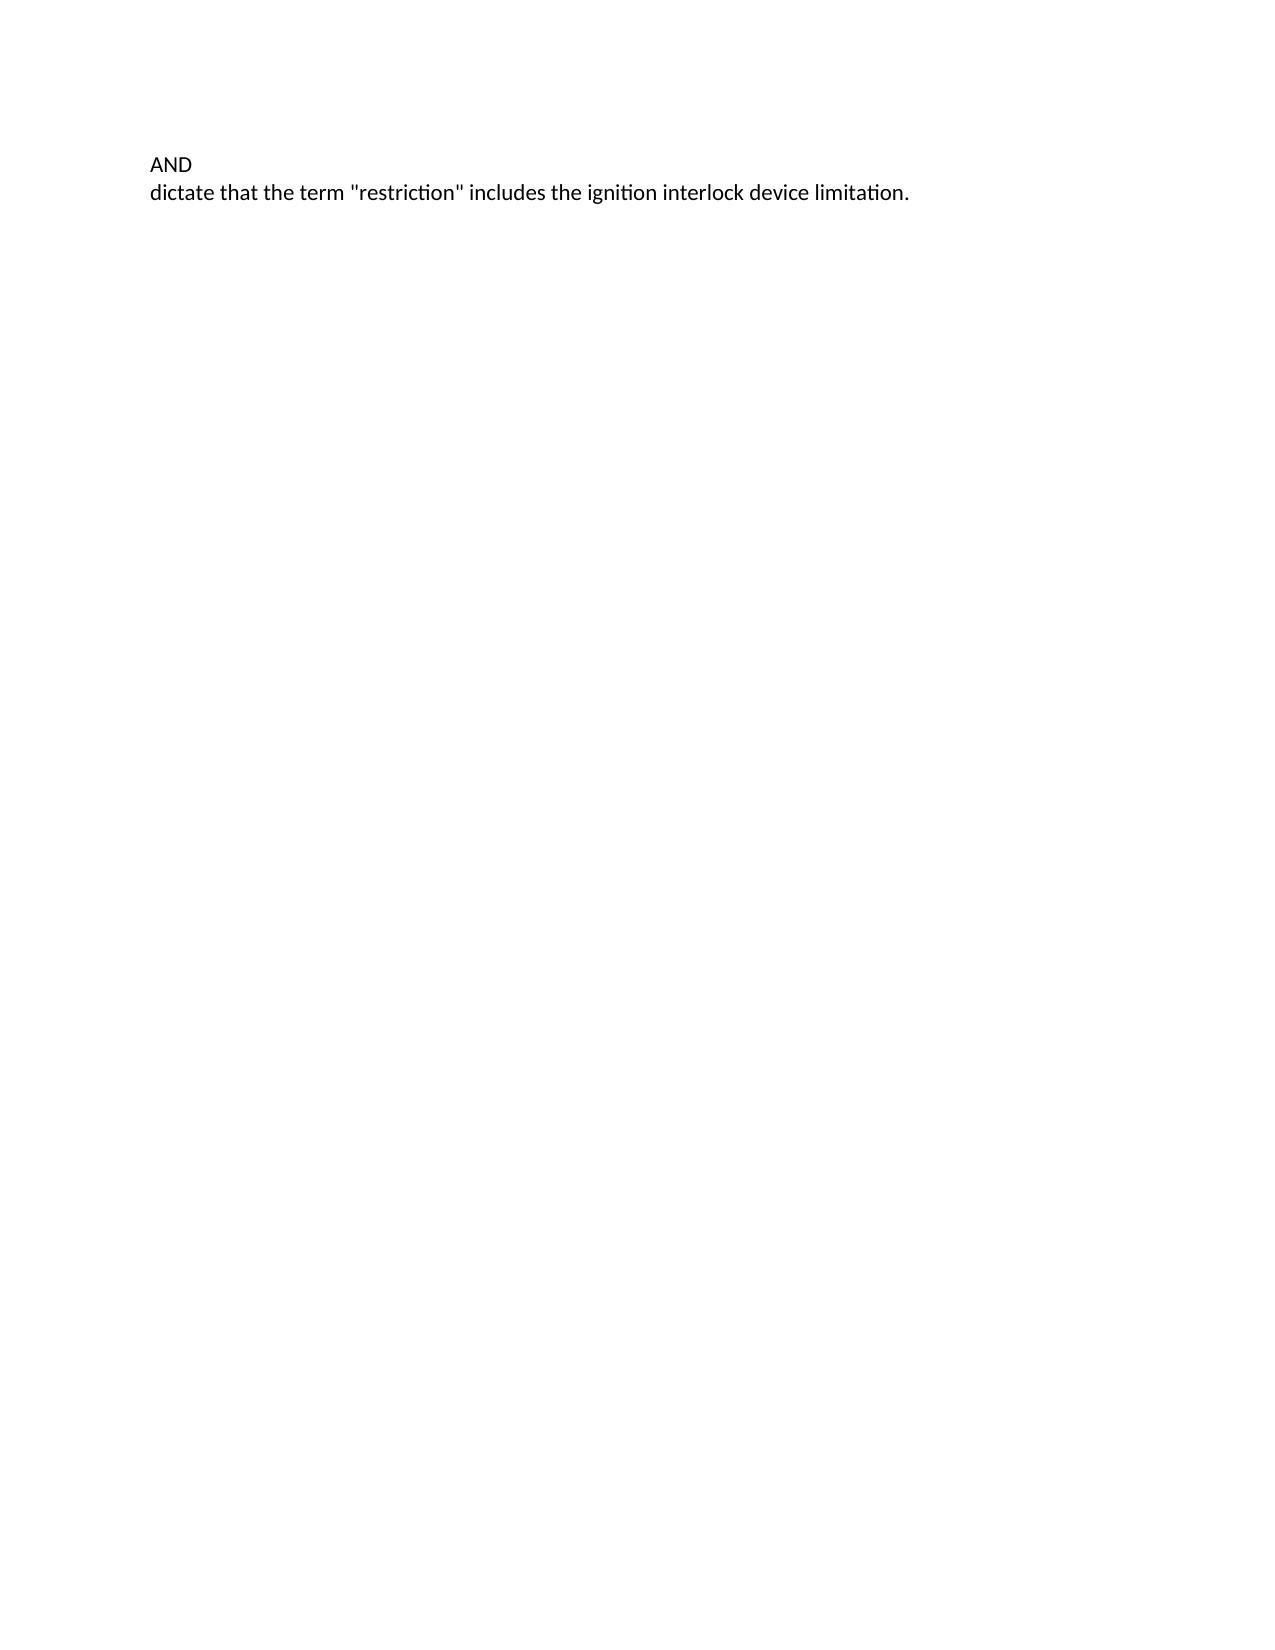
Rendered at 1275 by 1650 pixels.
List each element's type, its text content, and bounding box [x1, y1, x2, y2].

text dictate that the term "restriction" includes the ignition interlock device limitation. [150, 178, 1125, 206]
text AND [150, 150, 1125, 178]
